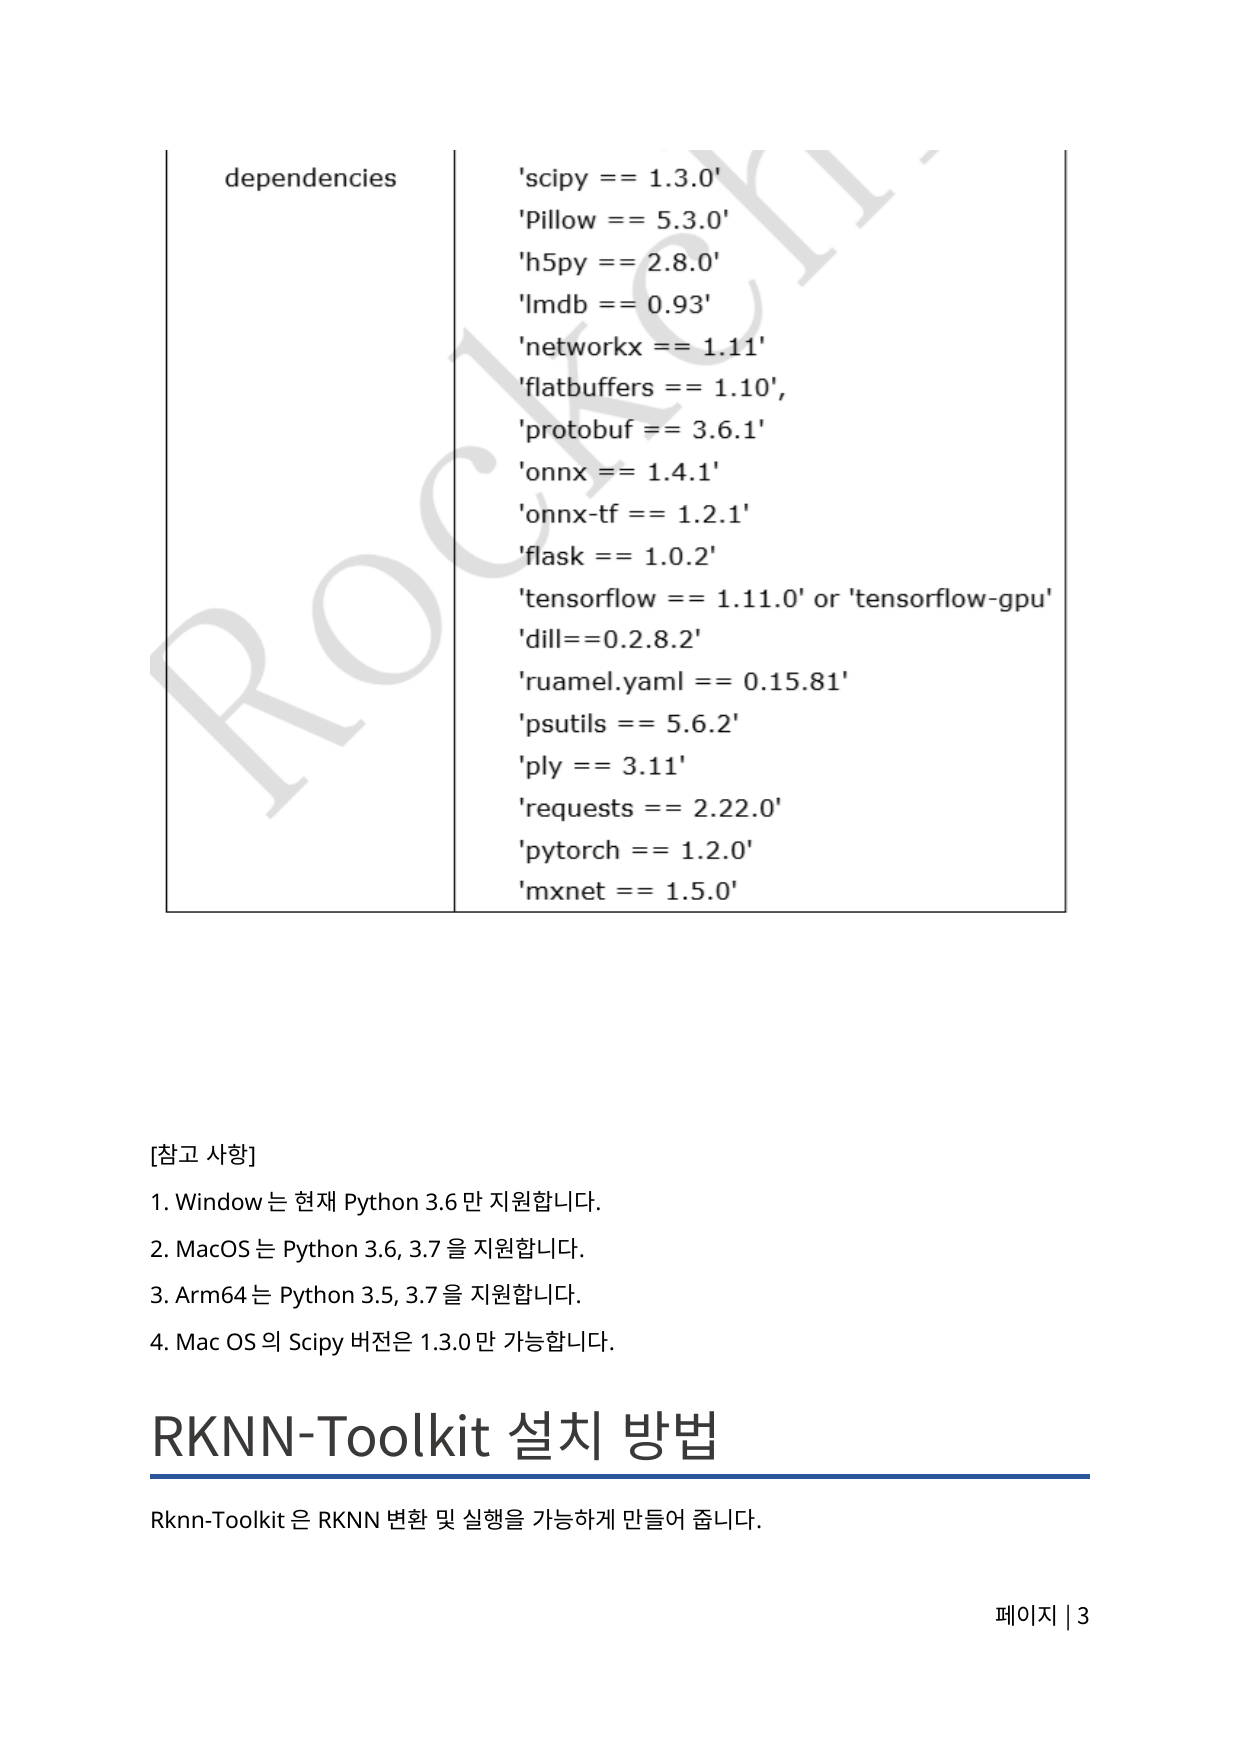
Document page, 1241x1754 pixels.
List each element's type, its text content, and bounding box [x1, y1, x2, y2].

subtitle RKNN-Toolkit 설치 방법 [150, 1394, 1090, 1474]
text [참고 사항] [150, 1140, 1090, 1170]
text 2. MacOS는 Python 3.6, 3.7을 지원합니다. [150, 1233, 1090, 1263]
text 1. Window는 현재 Python 3.6만 지원합니다. [150, 1186, 1090, 1216]
text 3. Arm64는 Python 3.5, 3.7을 지원합니다. [150, 1280, 1090, 1310]
text Rknn-Toolkit은 RKNN 변환 및 실행을 가능하게 만들어 줍니다. [150, 1504, 1090, 1534]
picture [150, 150, 1091, 929]
text 4. Mac OS의 Scipy 버전은 1.3.0만 가능합니다. [150, 1326, 1090, 1356]
